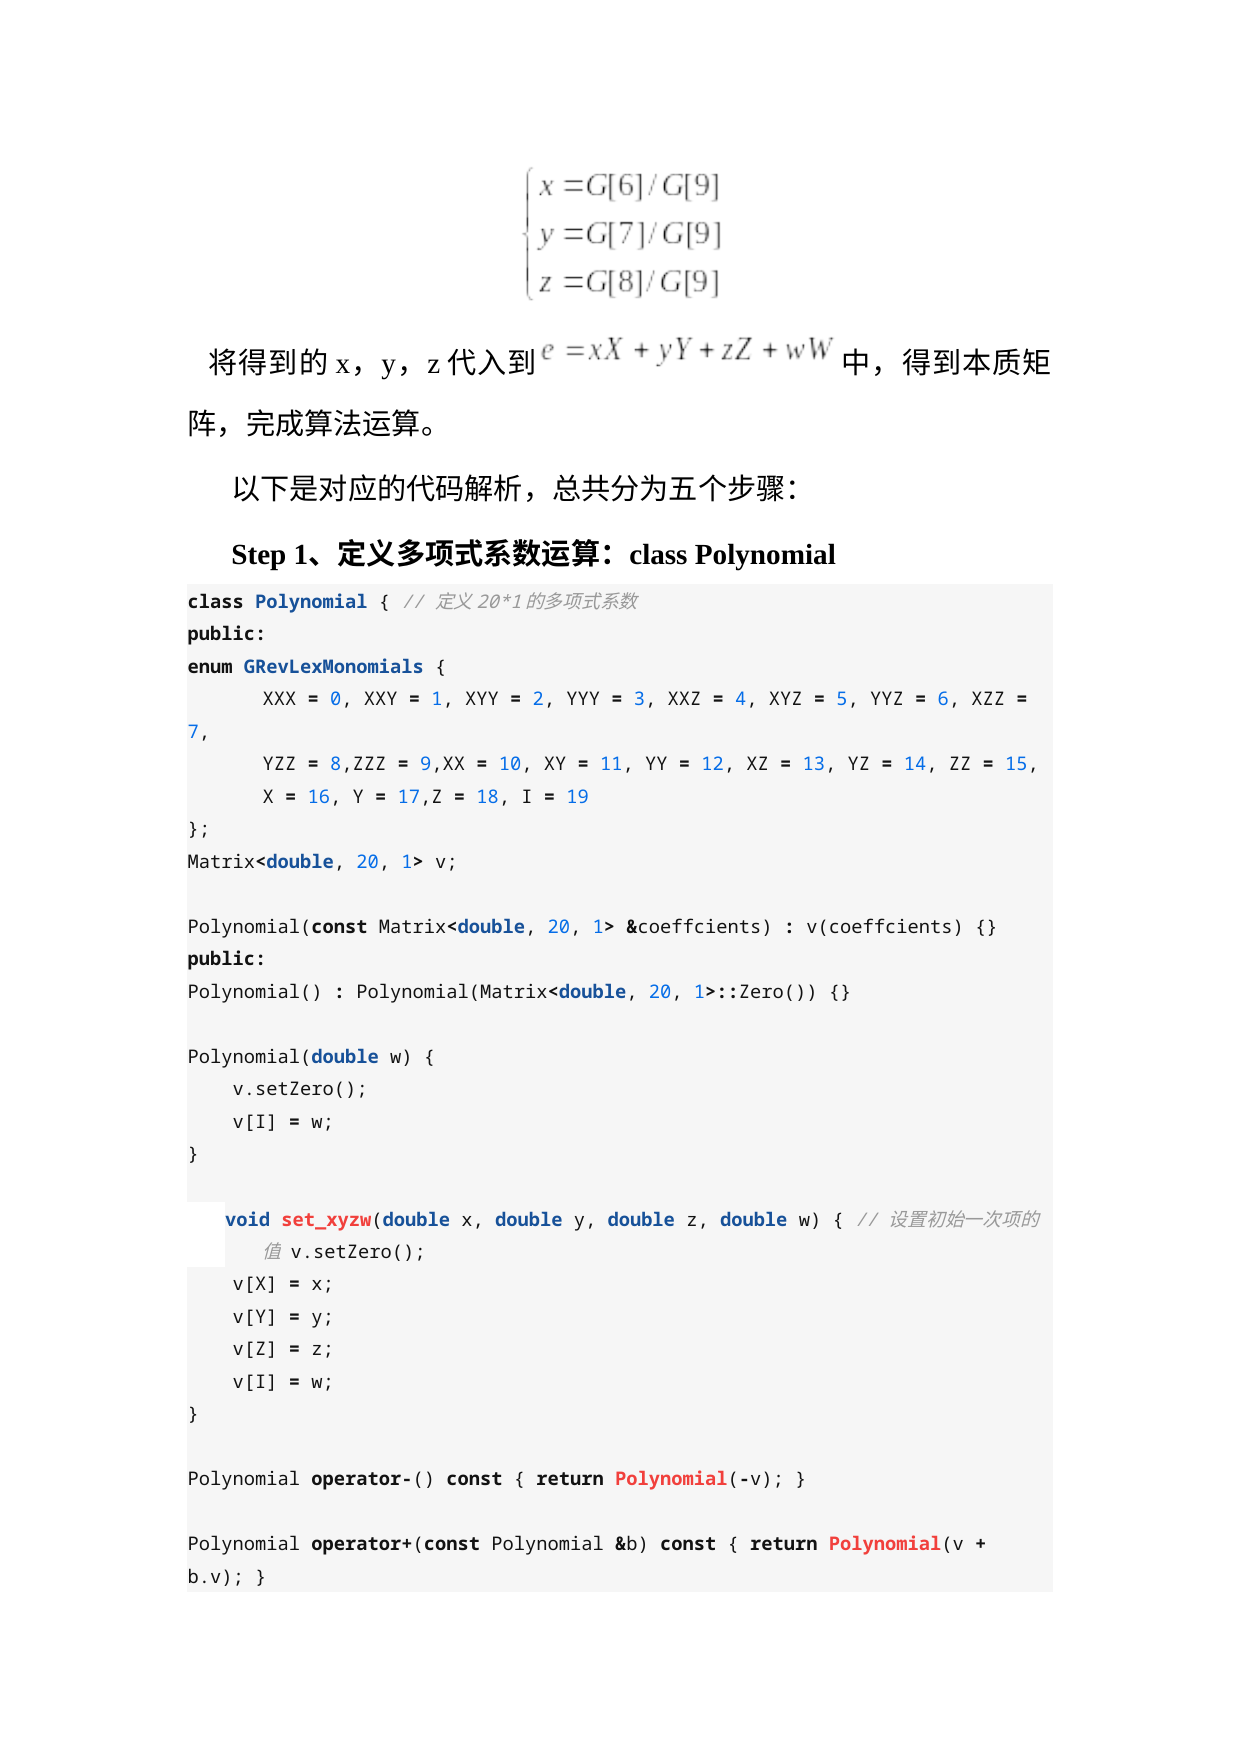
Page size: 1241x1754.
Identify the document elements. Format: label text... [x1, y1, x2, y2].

text Polynomial(double w) { [187, 1039, 1053, 1072]
text void set_xyzw(double x, double y, double z, double w) { // 设置初始一次项的值 v.setZero(); [225, 1202, 1053, 1267]
text } [187, 1137, 1053, 1169]
text 将得到的x，y，z代入到中，得到本质矩阵，完成算法运算。 [187, 324, 1053, 454]
text X = 16, Y = 17,Z = 18, I = 19 [187, 779, 1053, 812]
text Matrix<double, 20, 1> v; [187, 844, 1053, 877]
text Polynomial operator-() const { return Polynomial(-v); } [187, 1462, 1053, 1494]
text XXX = 0, XXY = 1, XYY = 2, YYY = 3, XXZ = 4, XYZ = 5, YYZ = 6, XZZ = 7, [187, 682, 1053, 747]
text enum GRevLexMonomials { [187, 649, 1053, 682]
text class Polynomial { // 定义20*1的多项式系数 [187, 584, 1053, 617]
text v.setZero(); [187, 1072, 1053, 1104]
text }; [187, 812, 1053, 844]
text v[Z] = z; [187, 1332, 1053, 1364]
text 以下是对应的代码解析，总共分为五个步骤： [187, 454, 1053, 519]
text Step 1、定义多项式系数运算：class Polynomial [187, 519, 1053, 584]
text Polynomial(const Matrix<double, 20, 1> &coeffcients) : v(coeffcients) {} [187, 909, 1053, 942]
text v[I] = w; [187, 1104, 1053, 1137]
text Polynomial operator+(const Polynomial &b) const { return Polynomial(v + b.v); } [187, 1527, 1053, 1592]
text public: [187, 617, 1053, 649]
text Polynomial() : Polynomial(Matrix<double, 20, 1>::Zero()) {} [187, 974, 1053, 1007]
text } [187, 1397, 1053, 1429]
text v[Y] = y; [187, 1299, 1053, 1332]
text v[I] = w; [187, 1364, 1053, 1397]
text YZZ = 8,ZZZ = 9,XX = 10, XY = 11, YY = 12, XZ = 13, YZ = 14, ZZ = 15, [187, 747, 1053, 779]
text v[X] = x; [187, 1267, 1053, 1299]
text public: [187, 942, 1053, 974]
